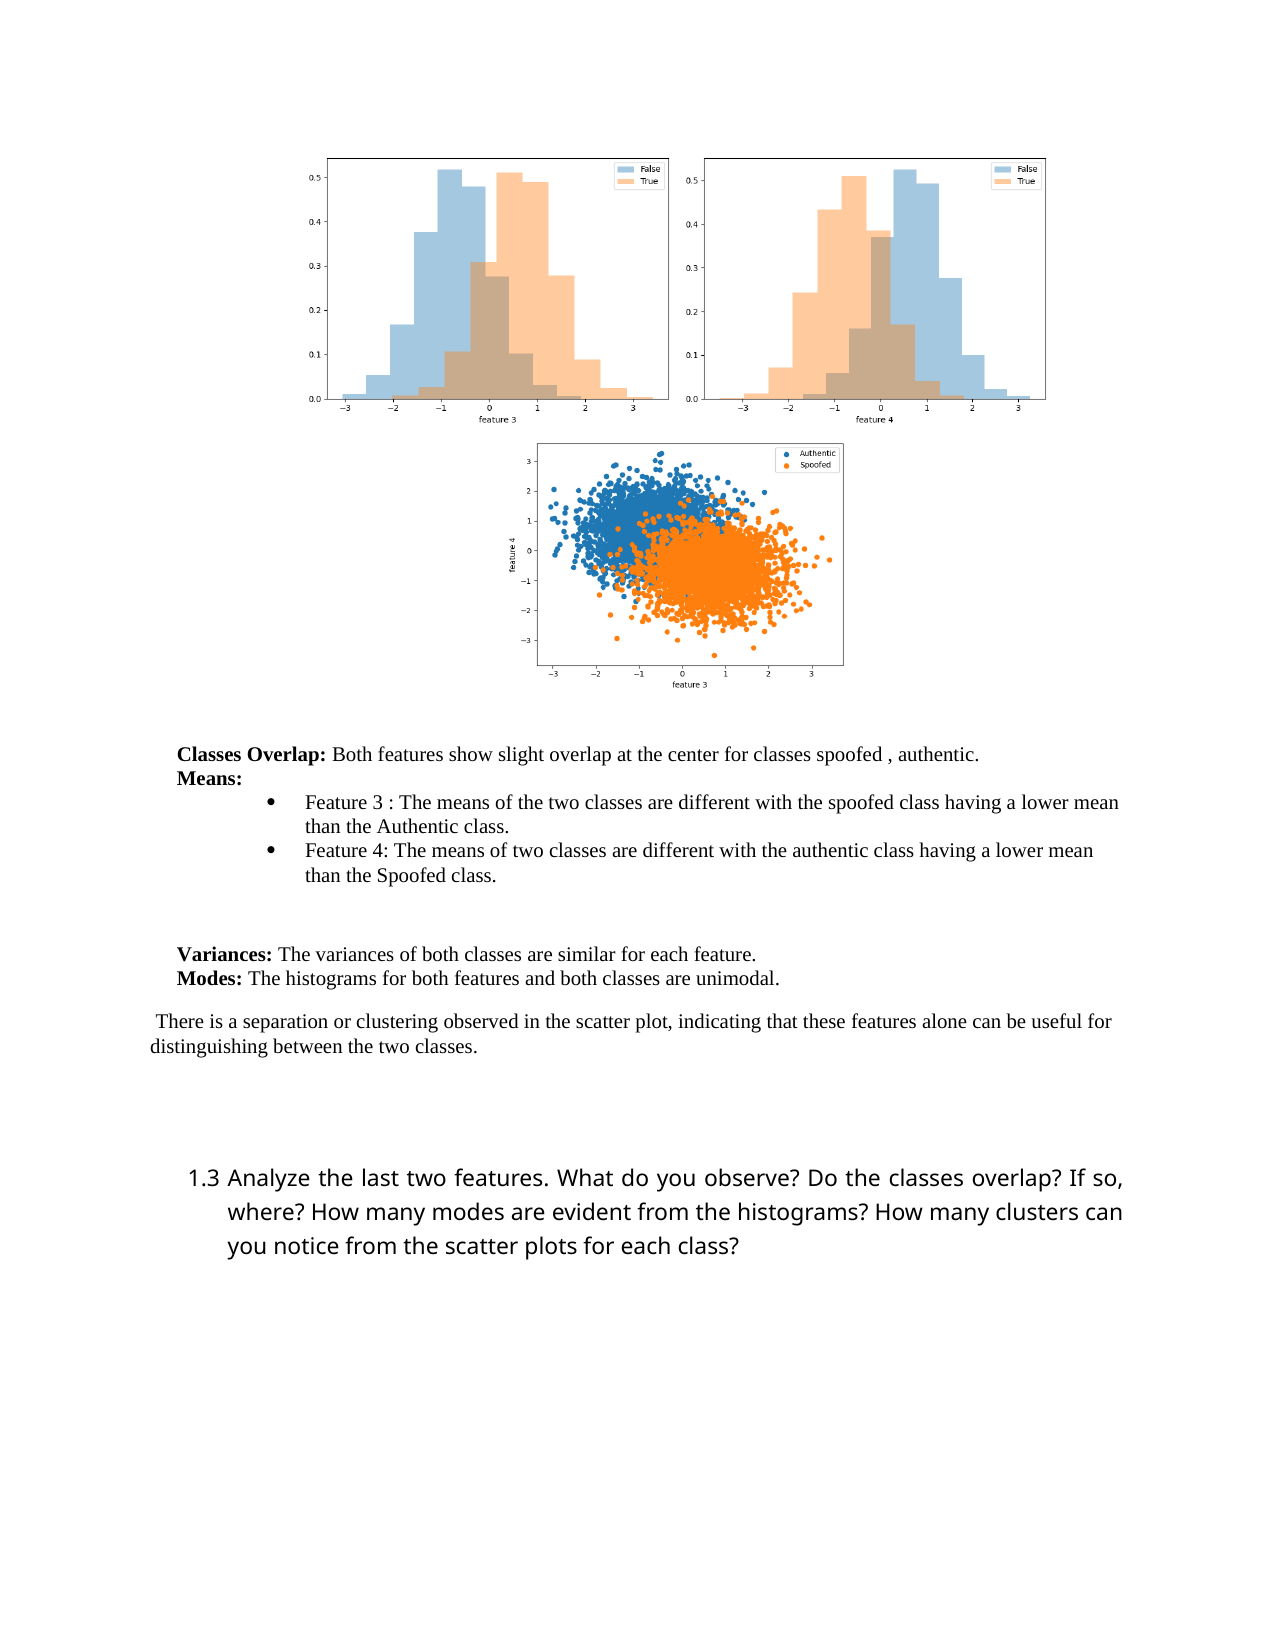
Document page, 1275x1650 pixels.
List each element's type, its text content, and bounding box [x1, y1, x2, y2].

text  Classes Overlap: Both features show slight overlap at the center for classes spoofed , authentic. [150, 742, 1125, 766]
text  Means: [150, 766, 1125, 790]
list Feature 4: The means of two classes are different with the authentic class having a lower mean than the Spoofed class. [267, 838, 1125, 887]
text  Modes: The histograms for both features and both classes are unimodal. [150, 966, 1125, 990]
list Feature 3 : The means of the two classes are different with the spoofed class having a lower mean than the Authentic class. [267, 790, 1125, 838]
list Analyze the last two features. What do you observe? Do the classes overlap? If so, where? How many modes are evident from the histograms? How many clusters can you notice from the scatter plots for each class? [187, 1162, 1125, 1261]
picture [299, 150, 1054, 433]
picture [501, 435, 851, 697]
text  Variances: The variances of both classes are similar for each feature. [150, 942, 1125, 966]
text There is a separation or clustering observed in the scatter plot, indicating that these features alone can be useful for distinguishing between the two classes. [150, 1008, 1125, 1058]
